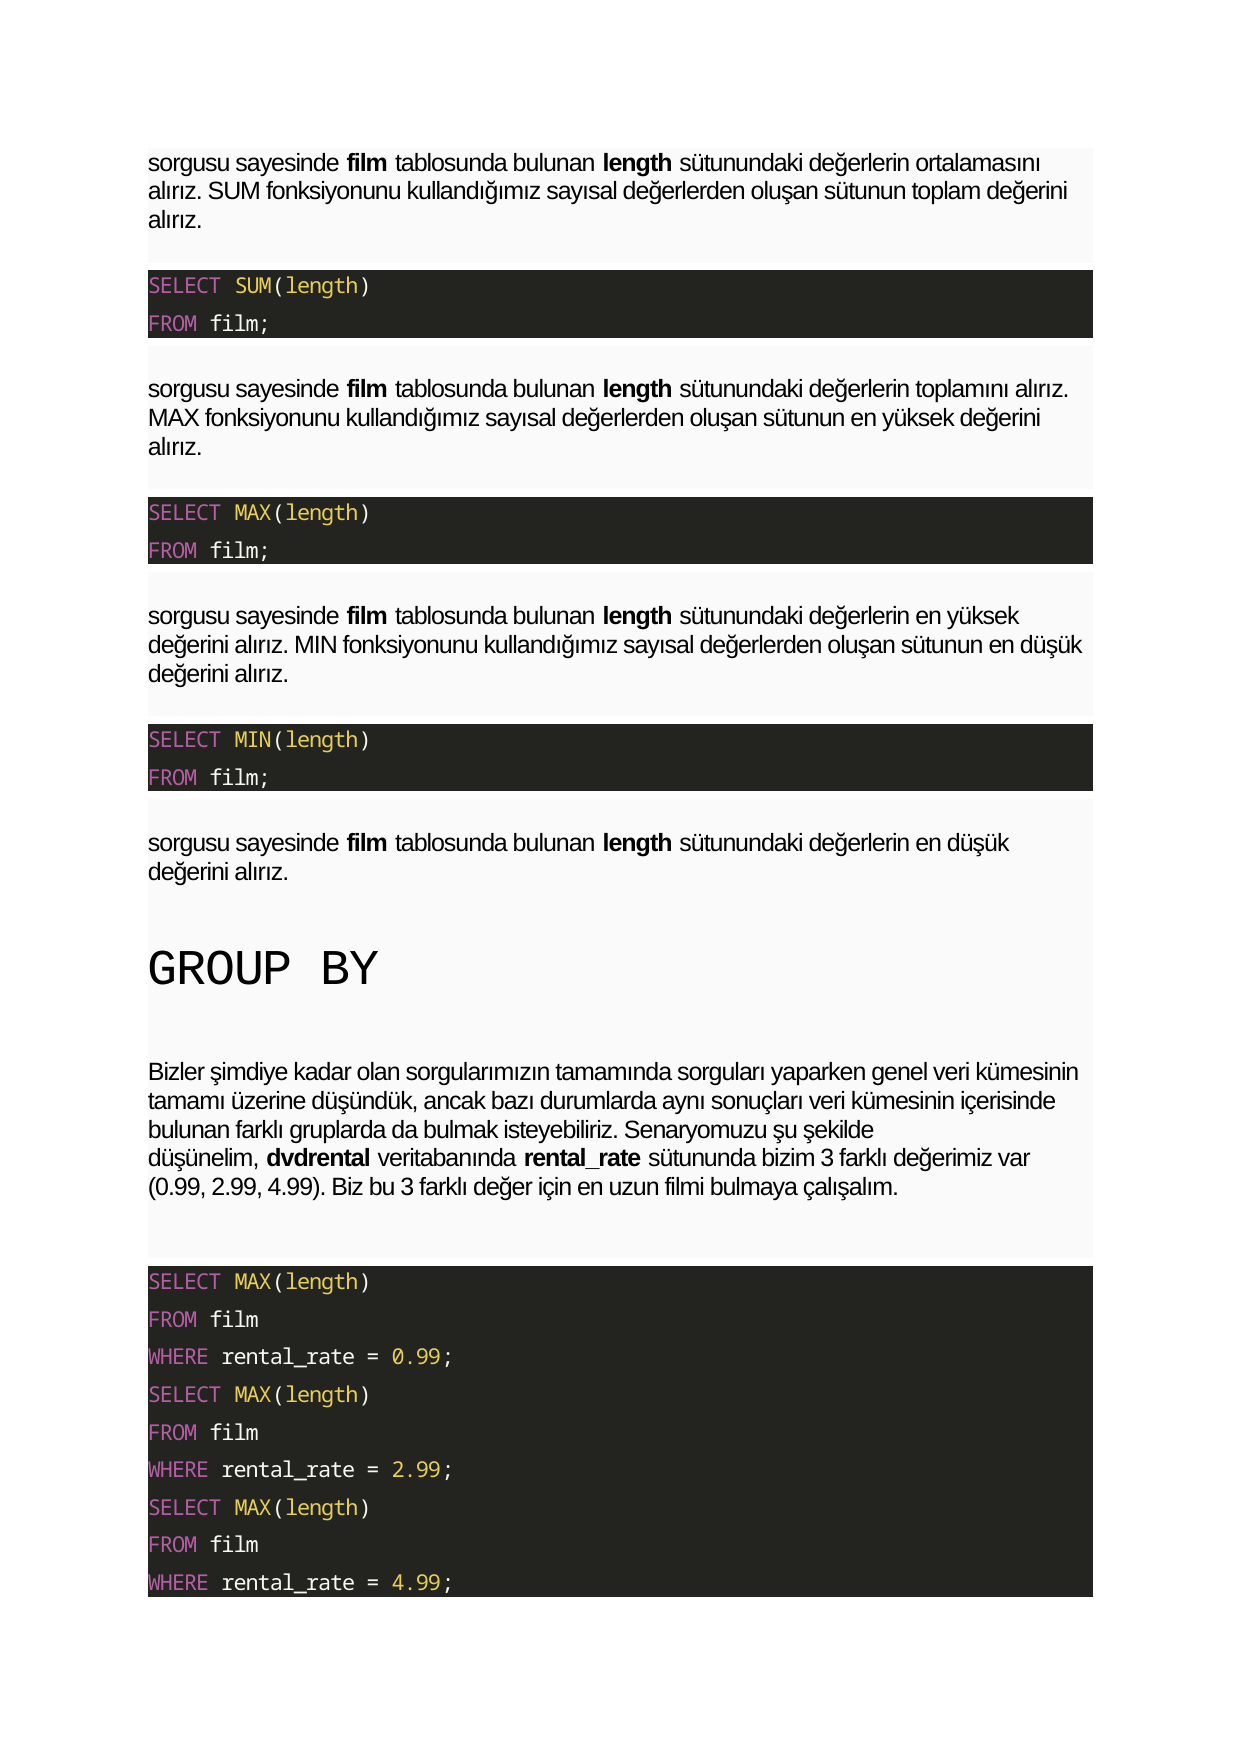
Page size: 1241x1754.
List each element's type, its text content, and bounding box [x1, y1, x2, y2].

text GROUP BY [148, 943, 1093, 999]
text SELECT MAX(length) [148, 1379, 1093, 1409]
text Bizler şimdiye kadar olan sorgularımızın tamamında sorguları yaparken genel veri kümesinin tamamı üzerine düşündük, ancak bazı durumlarda aynı sonuçları veri kümesinin içerisinde bulunan farklı gruplarda da bulmak isteyebiliriz. Senaryomuzu şu şekilde düşünelim, dvdrental veritabanında rental_rate sütununda bizim 3 farklı değerimiz var (0.99, 2.99, 4.99). Biz bu 3 farklı değer için en uzun filmi bulmaya çalışalım. [148, 1057, 1093, 1201]
text SELECT MAX(length) [148, 1492, 1093, 1522]
text sorgusu sayesinde film tablosunda bulunan length sütunundaki değerlerin en yüksek değerini alırız. MIN fonksiyonunu kullandığımız sayısal değerlerden oluşan sütunun en düşük değerini alırız. [148, 601, 1093, 687]
text SELECT SUM(length) [148, 270, 1093, 300]
text FROM film; [148, 308, 1093, 338]
text SELECT MAX(length) [148, 1266, 1093, 1296]
text sorgusu sayesinde film tablosunda bulunan length sütunundaki değerlerin toplamını alırız. MAX fonksiyonunu kullandığımız sayısal değerlerden oluşan sütunun en yüksek değerini alırız. [148, 374, 1093, 461]
text FROM film [148, 1529, 1093, 1559]
text SELECT MIN(length) [148, 724, 1093, 754]
text sorgusu sayesinde film tablosunda bulunan length sütunundaki değerlerin en düşük değerini alırız. [148, 828, 1093, 885]
text WHERE rental_rate = 0.99; [148, 1341, 1093, 1371]
text WHERE rental_rate = 4.99; [148, 1567, 1093, 1597]
text sorgusu sayesinde film tablosunda bulunan length sütunundaki değerlerin ortalamasını alırız. SUM fonksiyonunu kullandığımız sayısal değerlerden oluşan sütunun toplam değerini alırız. [148, 148, 1093, 234]
text SELECT MAX(length) [148, 497, 1093, 527]
text FROM film; [148, 762, 1093, 791]
text FROM film [148, 1417, 1093, 1446]
text FROM film; [148, 535, 1093, 564]
text FROM film [148, 1304, 1093, 1333]
text WHERE rental_rate = 2.99; [148, 1454, 1093, 1484]
